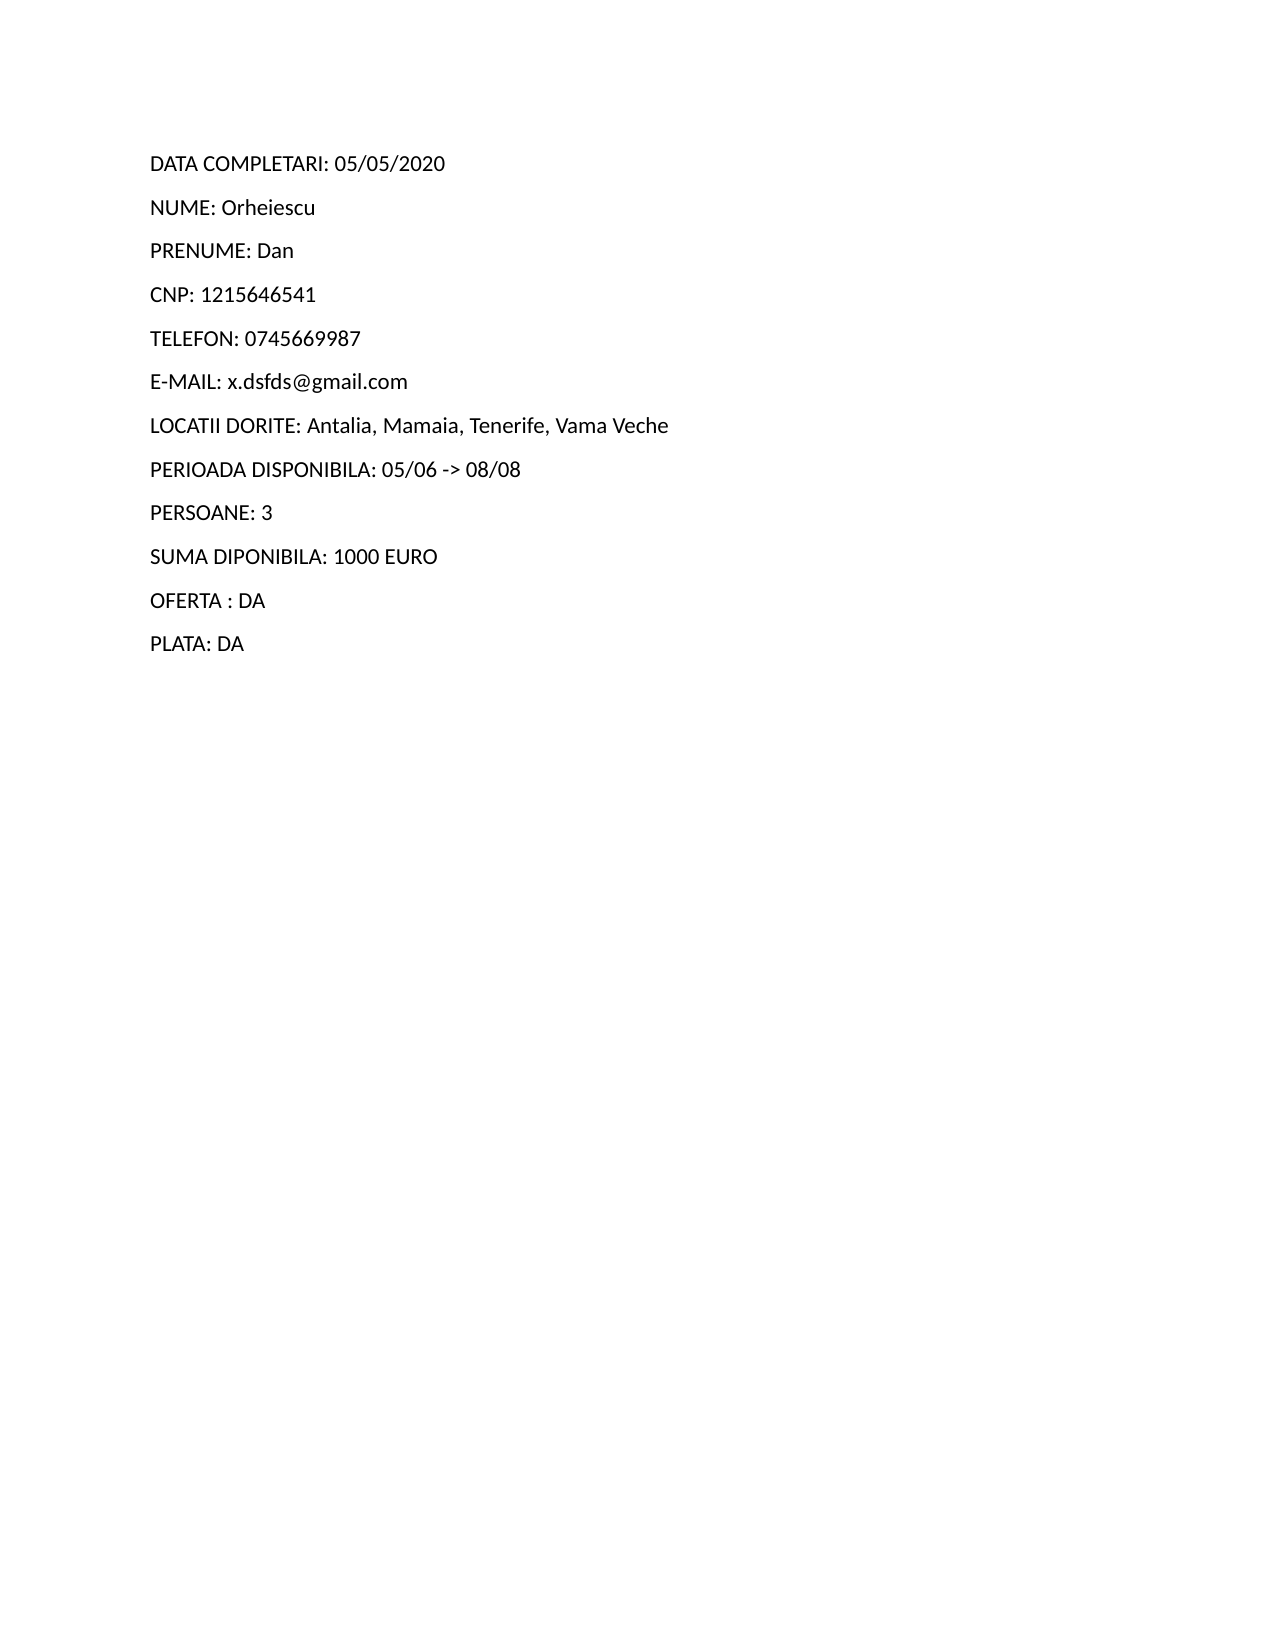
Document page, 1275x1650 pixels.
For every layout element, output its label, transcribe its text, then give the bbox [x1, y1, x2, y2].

text PLATA: DA [150, 630, 1125, 657]
text CNP: 1215646541 [150, 281, 1125, 308]
text DATA COMPLETARI: 05/05/2020 [150, 150, 1125, 177]
text NUME: Orheiescu [150, 194, 1125, 221]
text LOCATII DORITE: Antalia, Mamaia, Tenerife, Vama Veche [150, 412, 1125, 439]
text PERIOADA DISPONIBILA: 05/06 -> 08/08 [150, 456, 1125, 482]
text TELEFON: 0745669987 [150, 324, 1125, 352]
text PRENUME: Dan [150, 237, 1125, 264]
text OFERTA : DA [150, 586, 1125, 613]
text SUMA DIPONIBILA: 1000 EURO [150, 543, 1125, 570]
text PERSOANE: 3 [150, 499, 1125, 526]
text E-MAIL: x.dsfds@gmail.com [150, 368, 1125, 395]
